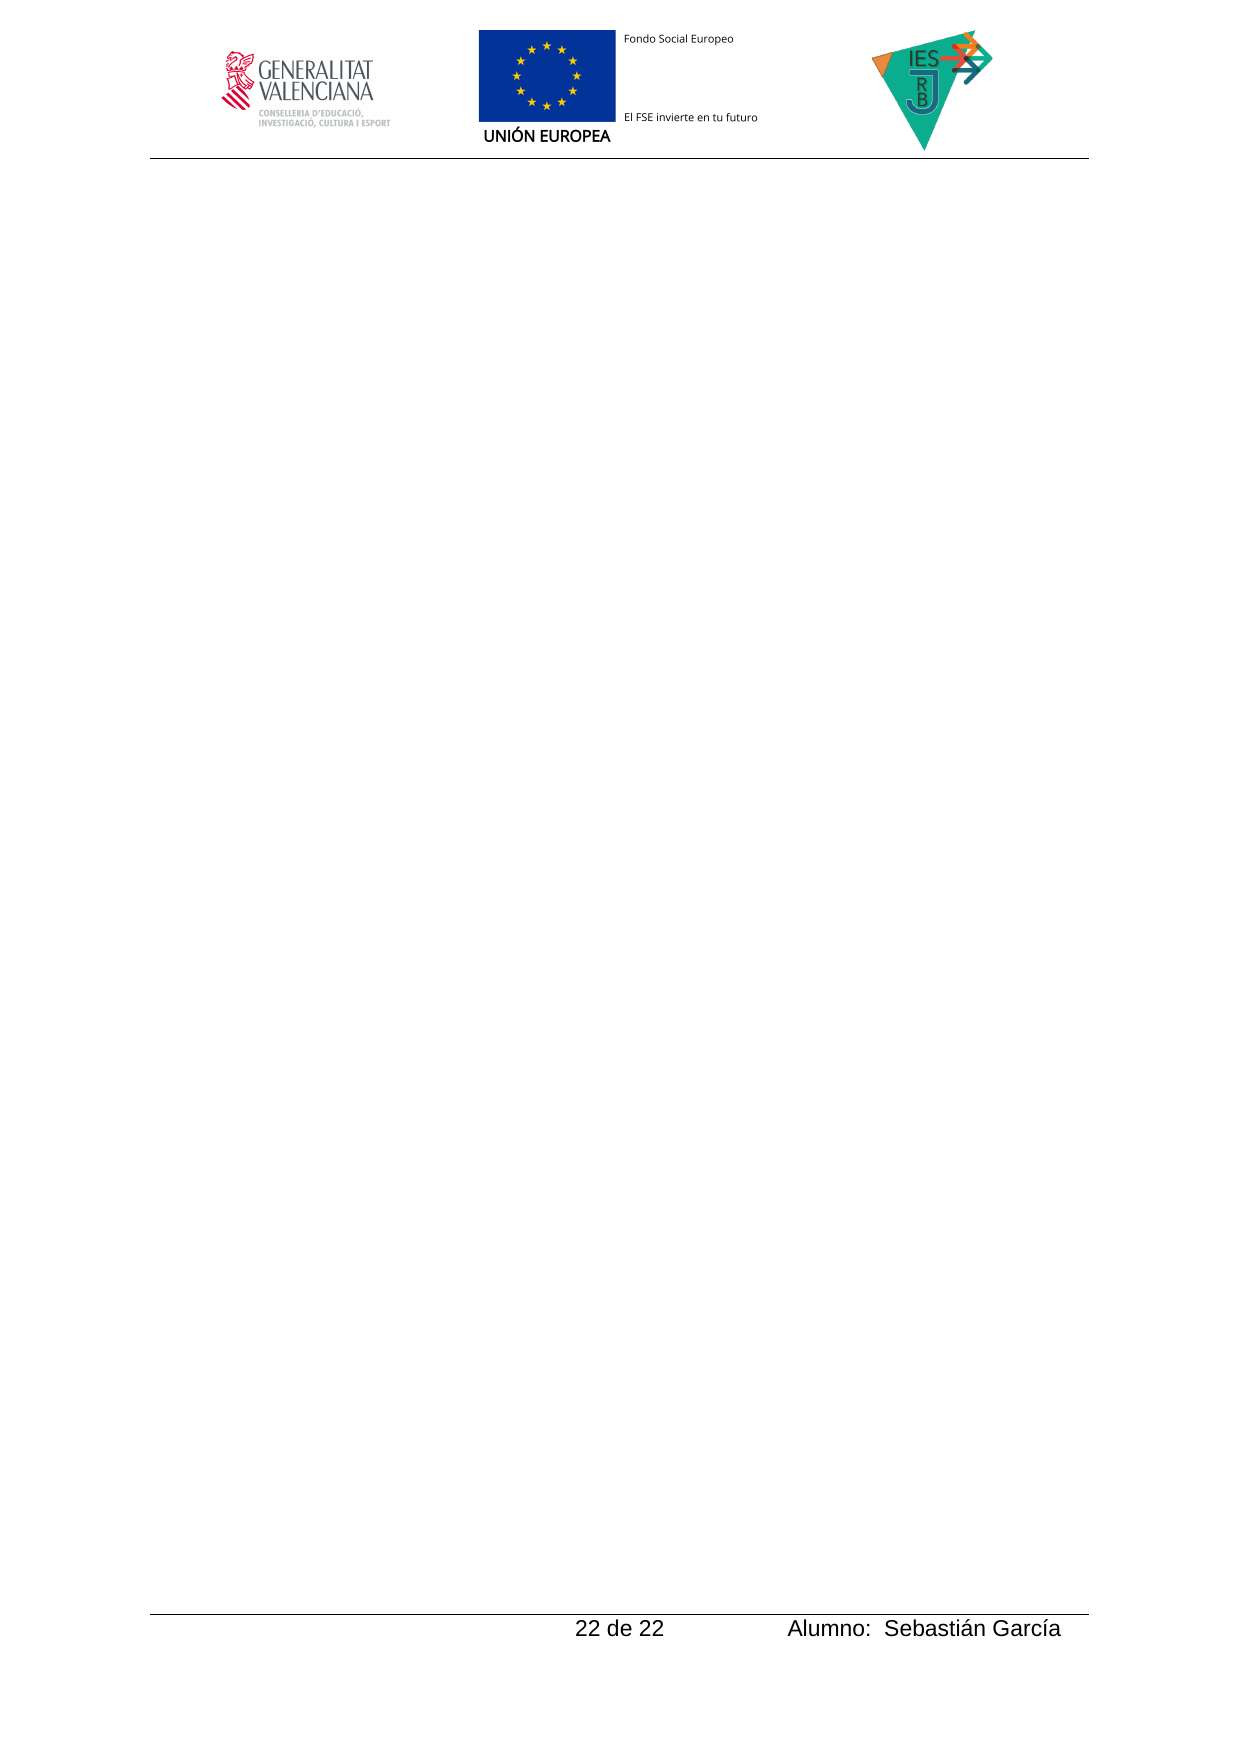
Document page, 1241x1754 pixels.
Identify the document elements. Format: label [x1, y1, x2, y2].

picture [871, 30, 994, 151]
picture [478, 30, 761, 149]
picture [205, 30, 408, 149]
